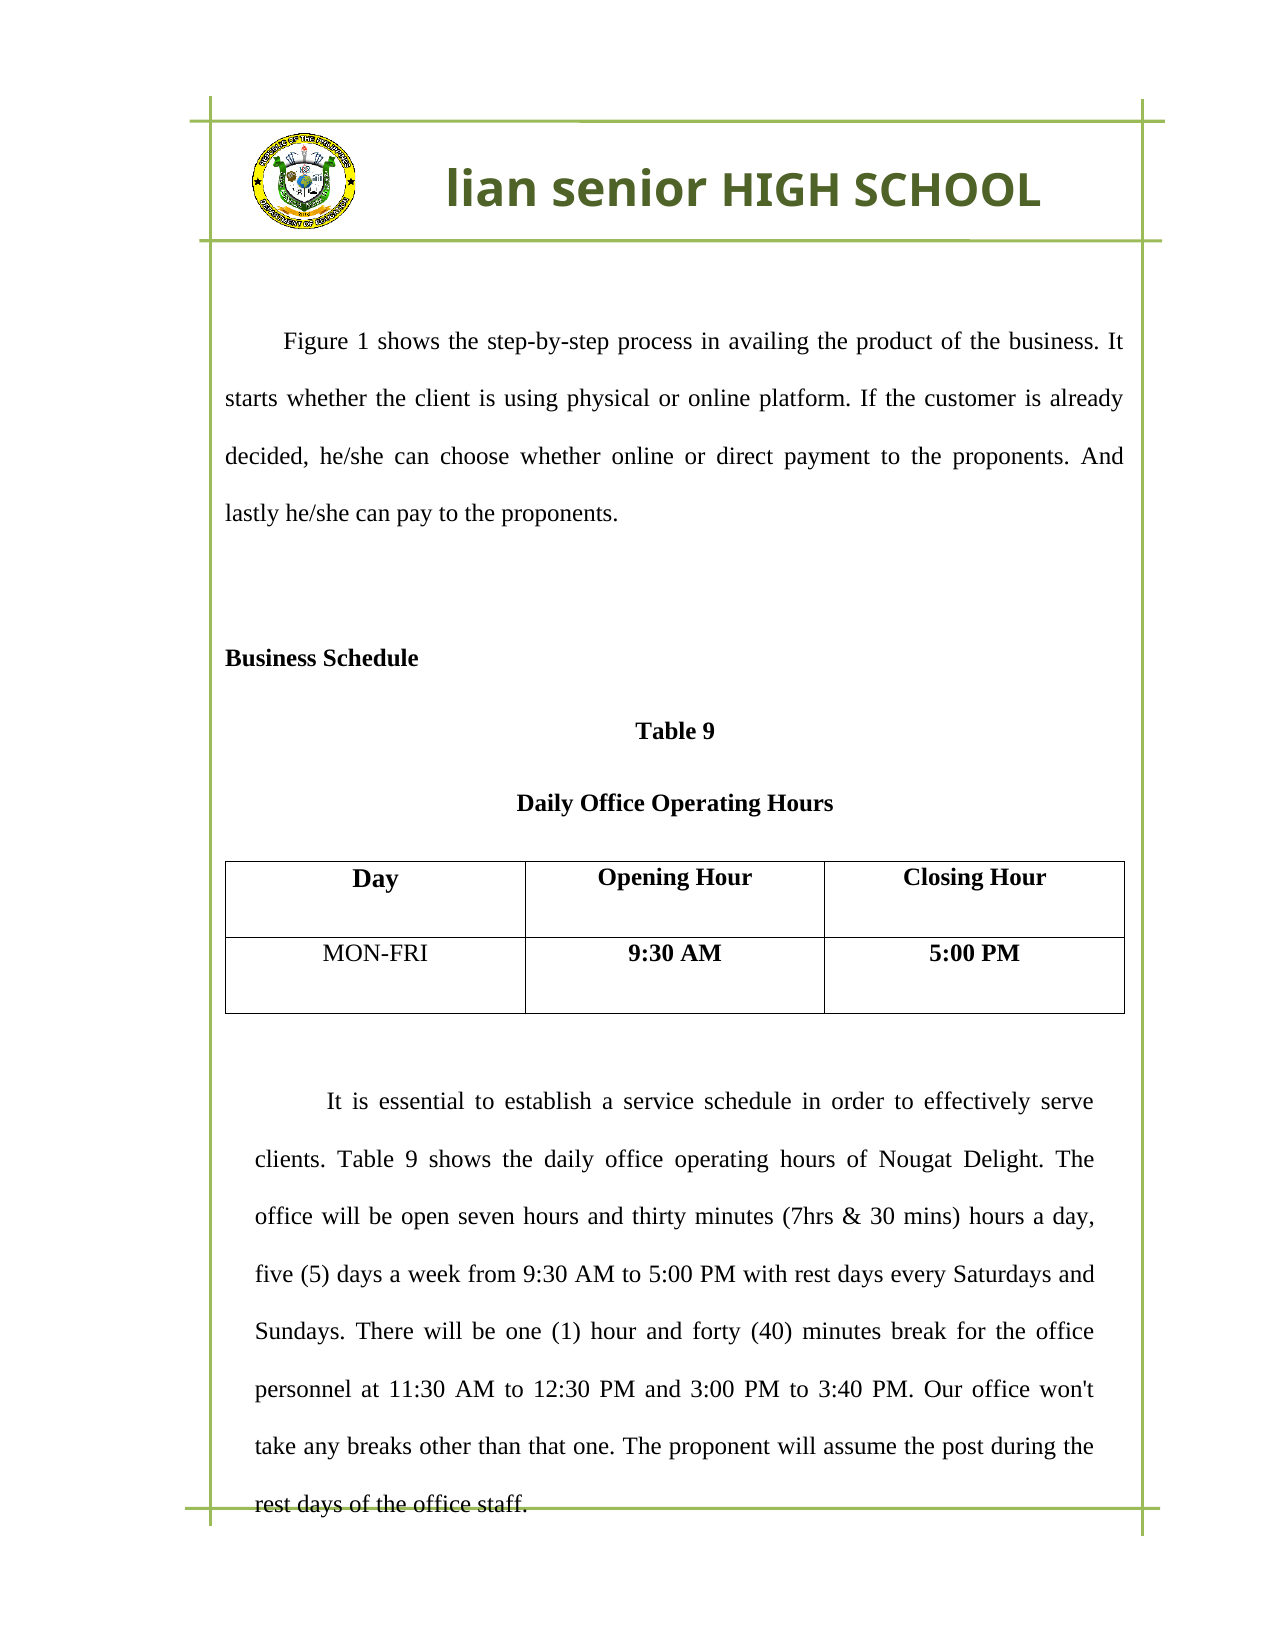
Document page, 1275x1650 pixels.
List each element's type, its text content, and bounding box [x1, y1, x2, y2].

table_cell 9:30 AM [526, 938, 824, 1013]
text Figure 1 shows the step-by-step process in availing the product of the business. It starts whether the client is using physical or online platform. If the customer is already decided, he/she can choose whether online or direct payment to the proponents. And lastly he/she can pay to the proponents. [225, 326, 1125, 527]
picture [252, 133, 356, 229]
text Table 9 [225, 716, 1125, 745]
table_cell MON-FRI [226, 938, 525, 1013]
text Business Schedule [225, 643, 1125, 672]
table_cell 5:00 PM [825, 938, 1124, 1013]
table_header Opening Hour [526, 862, 824, 937]
table_header Closing Hour [825, 862, 1124, 937]
text Daily Office Operating Hours [225, 788, 1125, 817]
table_header Day [226, 862, 525, 937]
text It is essential to establish a service schedule in order to effectively serve clients. Table 9 shows the daily office operating hours of Nougat Delight. The office will be open seven hours and thirty minutes (7hrs & 30 mins) hours a day, five (5) days a week from 9:30 AM to 5:00 PM with rest days every Saturdays and Sundays. There will be one (1) hour and forty (40) minutes break for the office personnel at 11:30 AM to 12:30 PM and 3:00 PM to 3:40 PM. Our office won't take any breaks other than that one. The proponent will assume the post during the rest days of the office staff. [254, 1086, 1096, 1517]
